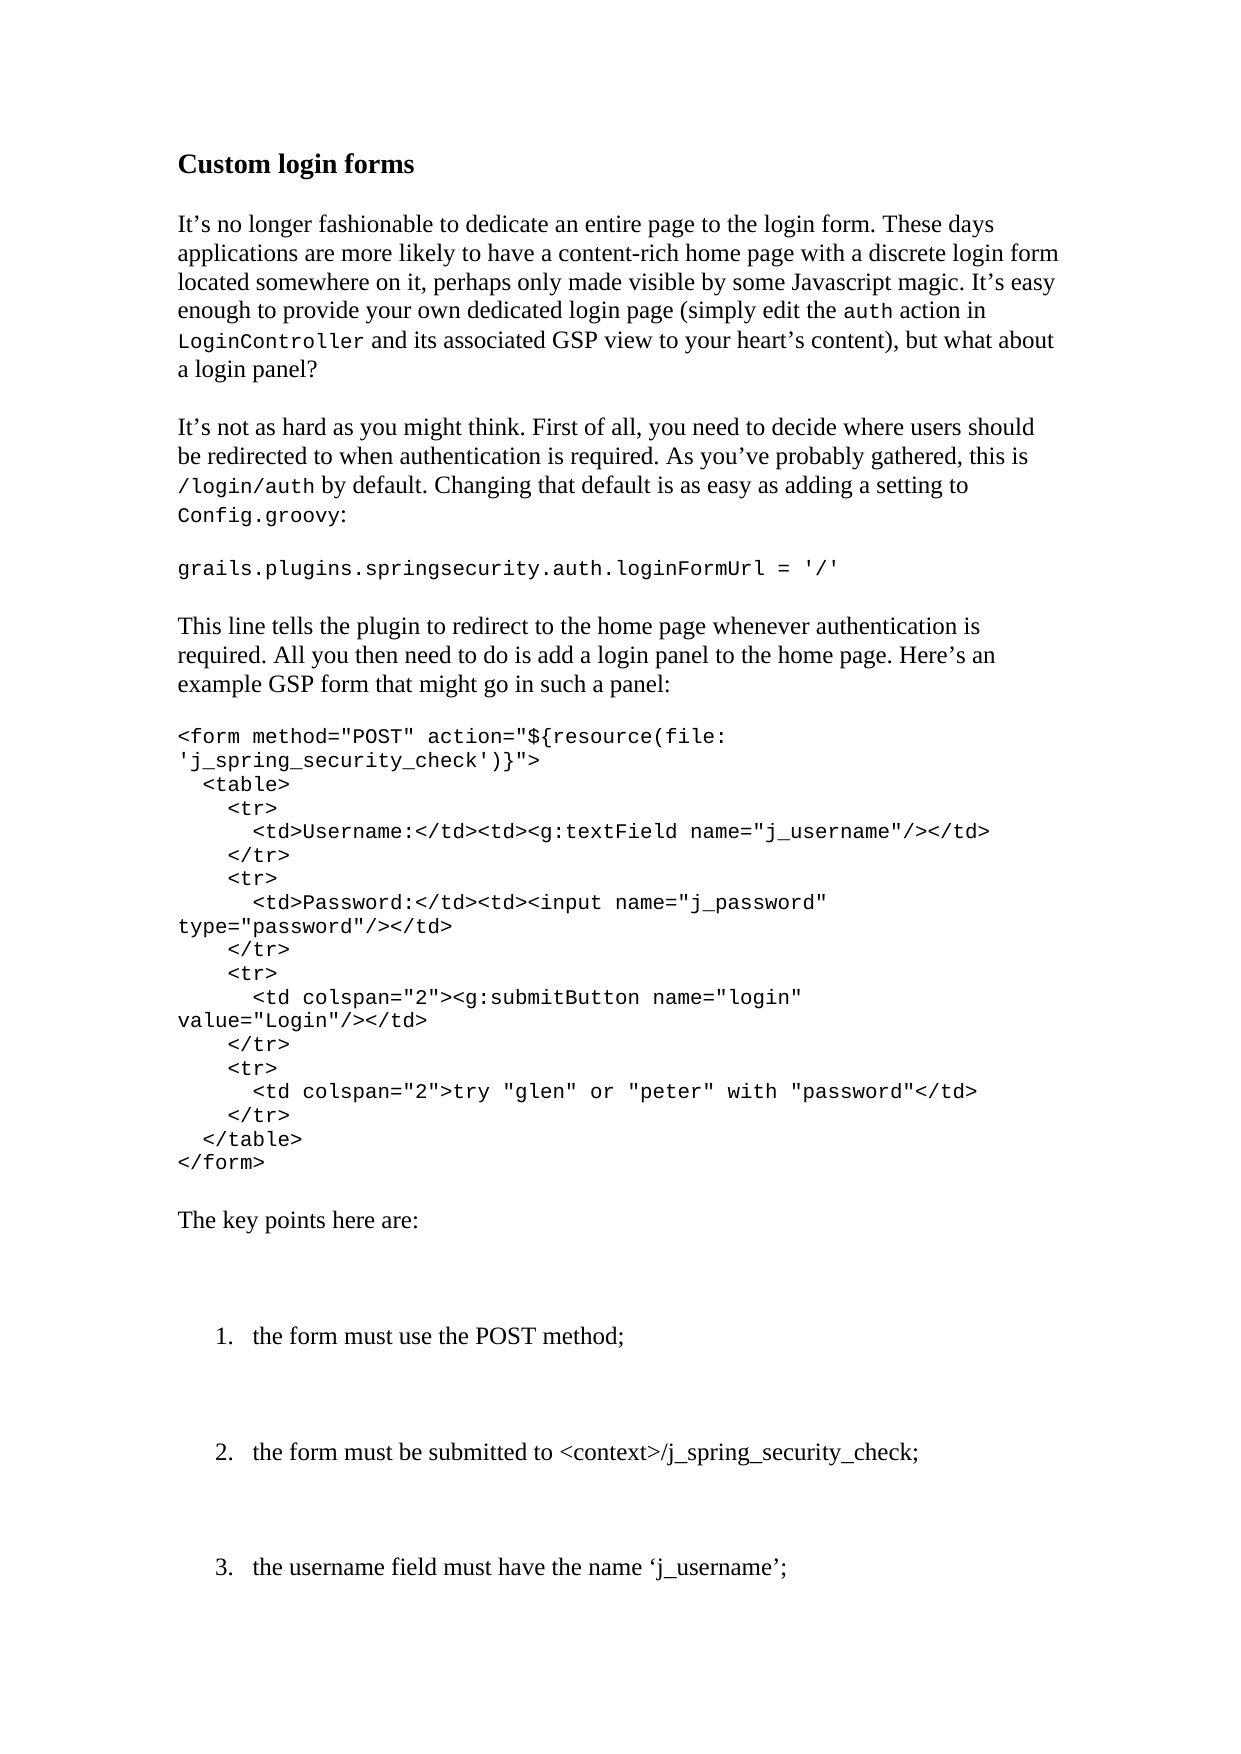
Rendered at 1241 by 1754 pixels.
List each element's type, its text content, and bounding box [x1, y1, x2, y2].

text It’s no longer fashionable to dedicate an entire page to the login form. These days applications are more likely to have a content-rich home page with a discrete login form located somewhere on it, perhaps only made visible by some Javascript magic. It’s easy enough to provide your own dedicated login page (simply edit the auth action in LoginController and its associated GSP view to your heart’s content), but what about a login panel? [177, 209, 1063, 383]
text </form> [177, 1152, 1063, 1176]
text <tr> [177, 868, 1063, 892]
text <form method="POST" action="${resource(file: 'j_spring_security_check')}"> [177, 727, 1063, 774]
text <td colspan="2"><g:submitButton name="login" value="Login"/></td> [177, 987, 1063, 1034]
text </tr> [177, 1105, 1063, 1128]
text <td>Username:</td><td><g:textField name="j_username"/></td> [177, 821, 1063, 845]
text </tr> [177, 845, 1063, 868]
text grails.plugins.springsecurity.auth.loginFormUrl = '/' [177, 558, 1063, 582]
text </tr> [177, 1034, 1063, 1058]
text The key points here are: [177, 1205, 1063, 1234]
text <tr> [177, 797, 1063, 821]
text <tr> [177, 1058, 1063, 1081]
text <td colspan="2">try "glen" or "peter" with "password"</td> [177, 1081, 1063, 1105]
text <tr> [177, 963, 1063, 987]
text <td>Password:</td><td><input name="j_password" type="password"/></td> [177, 892, 1063, 939]
text </tr> [177, 939, 1063, 963]
text <table> [177, 774, 1063, 797]
text It’s not as hard as you might think. First of all, you need to decide where users should be redirected to when authentication is required. As you’ve probably gathered, this is /login/auth by default. Changing that default is as easy as adding a setting to Config.groovy: [177, 412, 1063, 529]
list the username field must have the name ‘j_username’; [215, 1552, 1063, 1581]
list the form must use the POST method; [215, 1321, 1063, 1349]
text </table> [177, 1128, 1063, 1152]
list the form must be submitted to <context>/j_spring_security_check; [215, 1437, 1063, 1465]
text This line tells the plugin to redirect to the home page whenever authentication is required. All you then need to do is add a login panel to the home page. Here’s an example GSP form that might go in such a panel: [177, 611, 1063, 697]
text Custom login forms [177, 148, 1063, 180]
